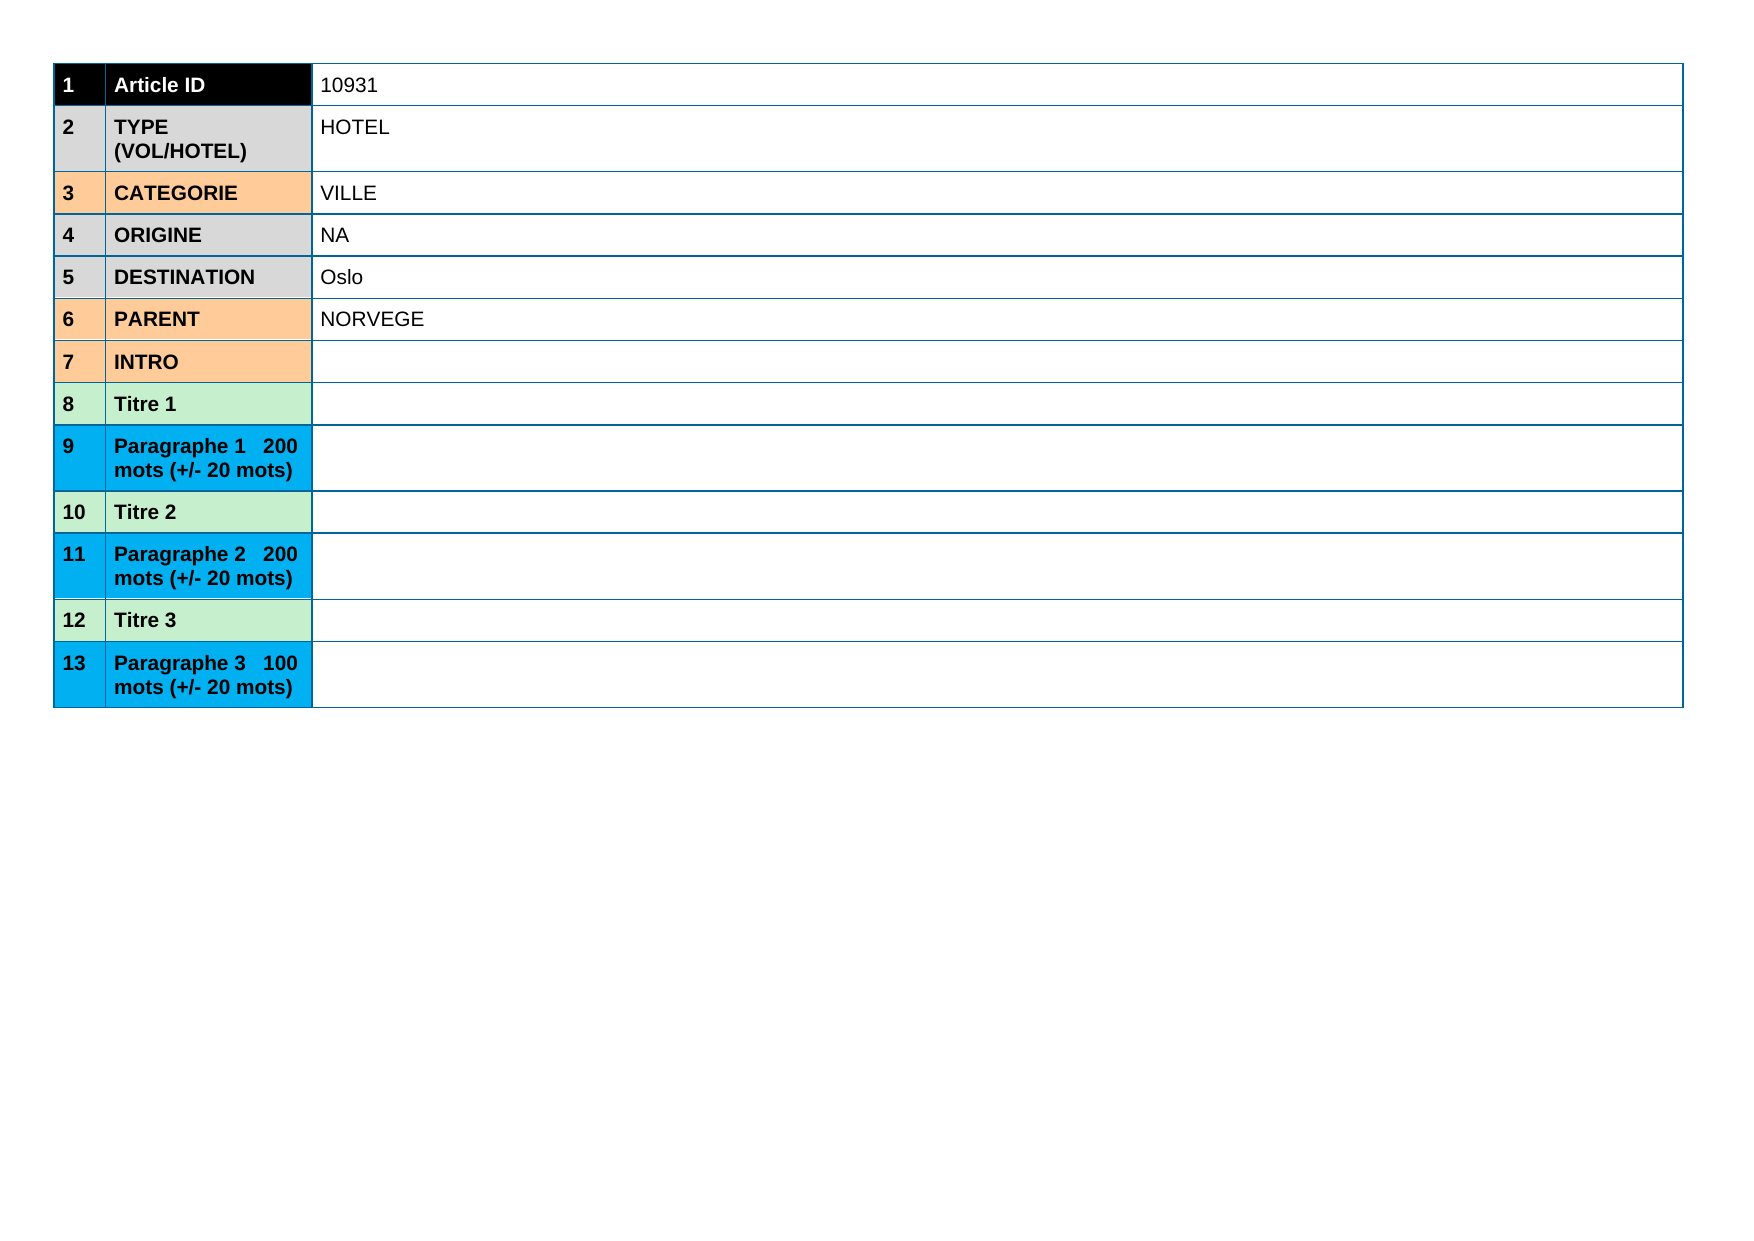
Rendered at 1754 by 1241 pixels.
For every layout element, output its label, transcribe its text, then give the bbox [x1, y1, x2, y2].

table_cell NORVEGE [313, 299, 1682, 339]
table_cell Oslo [313, 257, 1682, 297]
table_cell [313, 341, 1682, 382]
table_cell DESTINATION [106, 257, 311, 297]
table_cell TYPE (VOL/HOTEL) [106, 106, 311, 171]
table_cell NA [313, 215, 1682, 255]
table_cell 2 [55, 106, 105, 171]
table_cell 13 [55, 642, 105, 707]
table_cell Titre 3 [106, 600, 311, 641]
table_header 1 [55, 64, 105, 105]
table_header 10931 [313, 64, 1682, 105]
table_cell Titre 1 [106, 383, 311, 424]
table_cell Titre 2 [106, 492, 311, 532]
table_cell [313, 383, 1682, 424]
table_cell 6 [55, 299, 105, 339]
table_cell 8 [55, 383, 105, 424]
table_cell [313, 426, 1682, 490]
table_cell [313, 534, 1682, 598]
table_cell Paragraphe 3 100 mots (+/- 20 mots) [106, 642, 311, 707]
table_cell 9 [55, 426, 105, 490]
table_cell 3 [55, 172, 105, 213]
table_cell CATEGORIE [106, 172, 311, 213]
table_cell Paragraphe 1 200 mots (+/- 20 mots) [106, 426, 311, 490]
table_cell 5 [55, 257, 105, 297]
table_cell [313, 492, 1682, 532]
table_cell INTRO [106, 341, 311, 382]
table_cell Paragraphe 2 200 mots (+/- 20 mots) [106, 534, 311, 598]
table_cell [313, 642, 1682, 707]
table_cell VILLE [313, 172, 1682, 213]
table_cell 10 [55, 492, 105, 532]
table_cell 7 [55, 341, 105, 382]
table_cell 12 [55, 600, 105, 641]
table_cell [313, 600, 1682, 641]
table_header Article ID [106, 64, 311, 105]
table_cell 11 [55, 534, 105, 598]
table_cell HOTEL [313, 106, 1682, 171]
table_cell PARENT [106, 299, 311, 339]
table_cell 4 [55, 215, 105, 255]
table_cell ORIGINE [106, 215, 311, 255]
